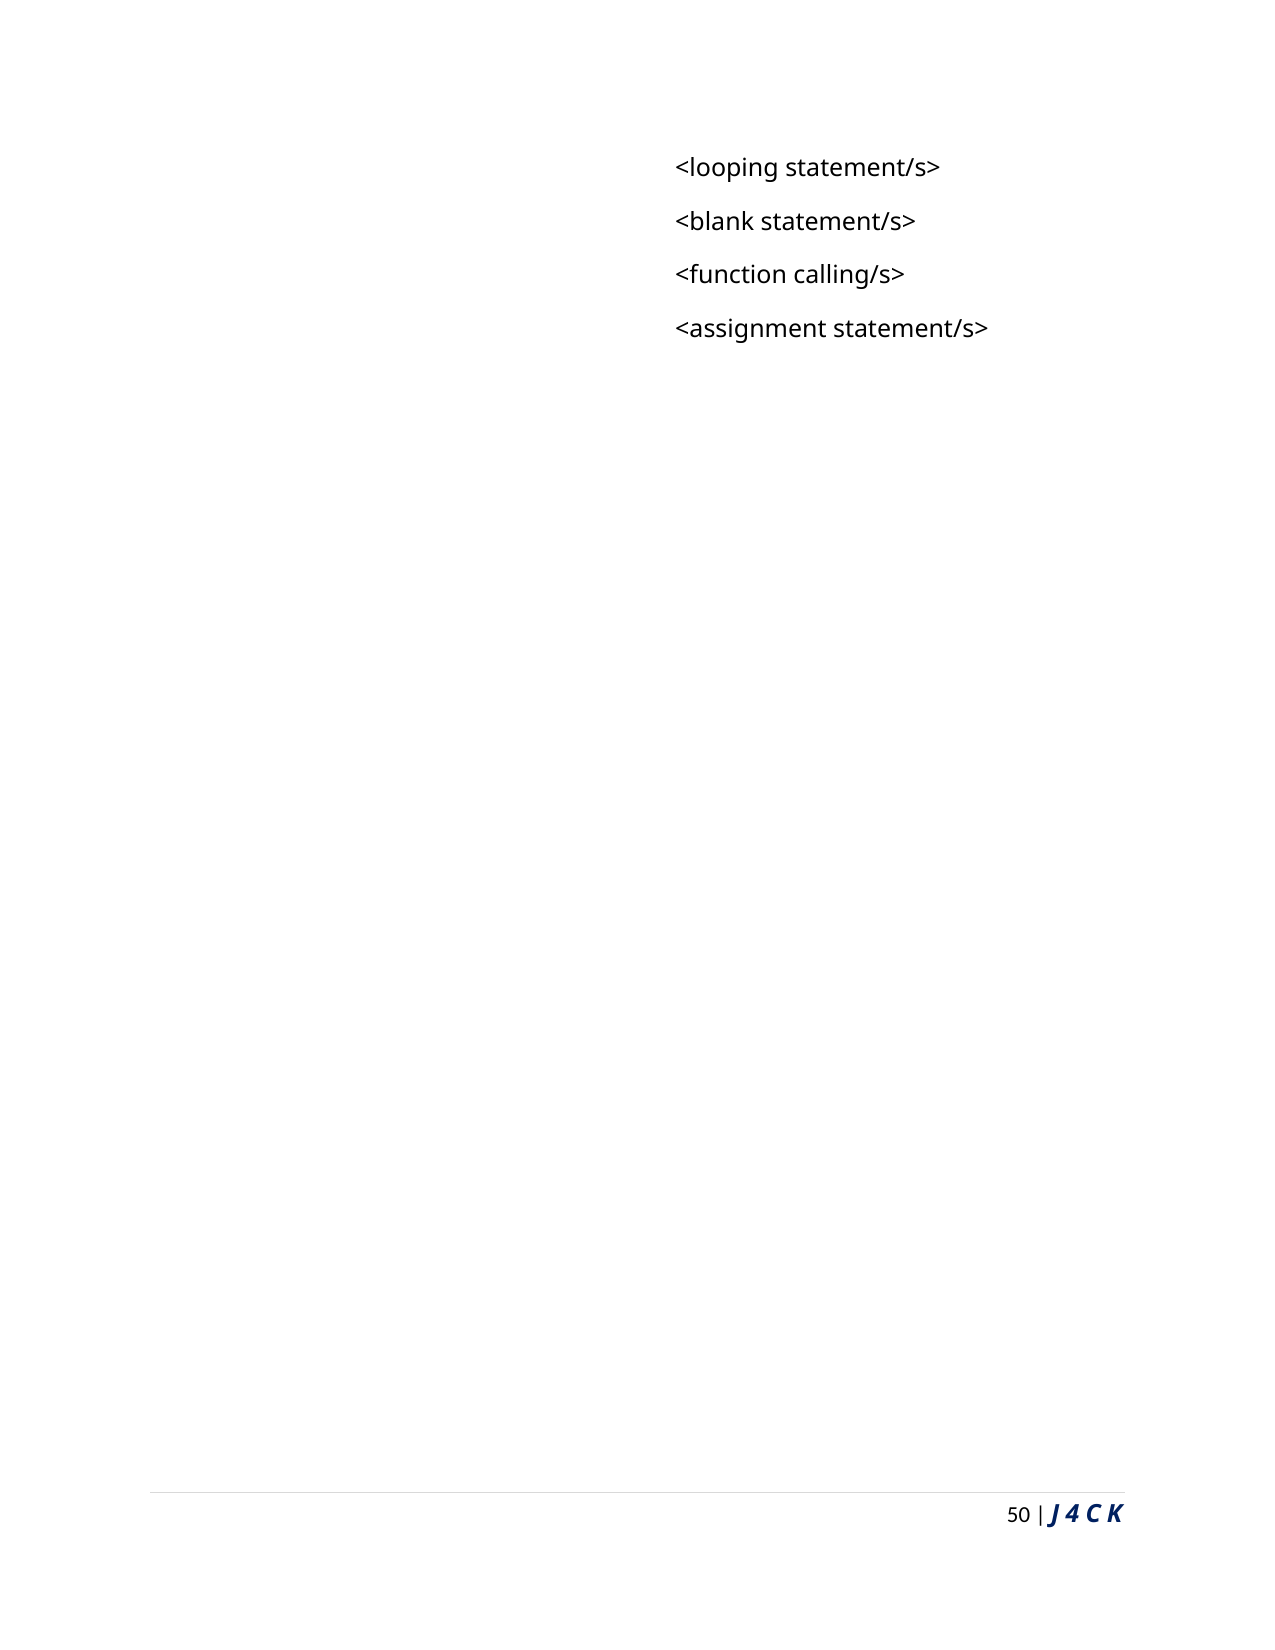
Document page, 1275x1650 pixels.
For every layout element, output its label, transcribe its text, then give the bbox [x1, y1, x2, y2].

text <function calling/s> [225, 257, 1125, 291]
text <assignment statement/s> [225, 310, 1125, 344]
text <looping statement/s> [225, 150, 1125, 184]
text <blank statement/s> [225, 203, 1125, 237]
